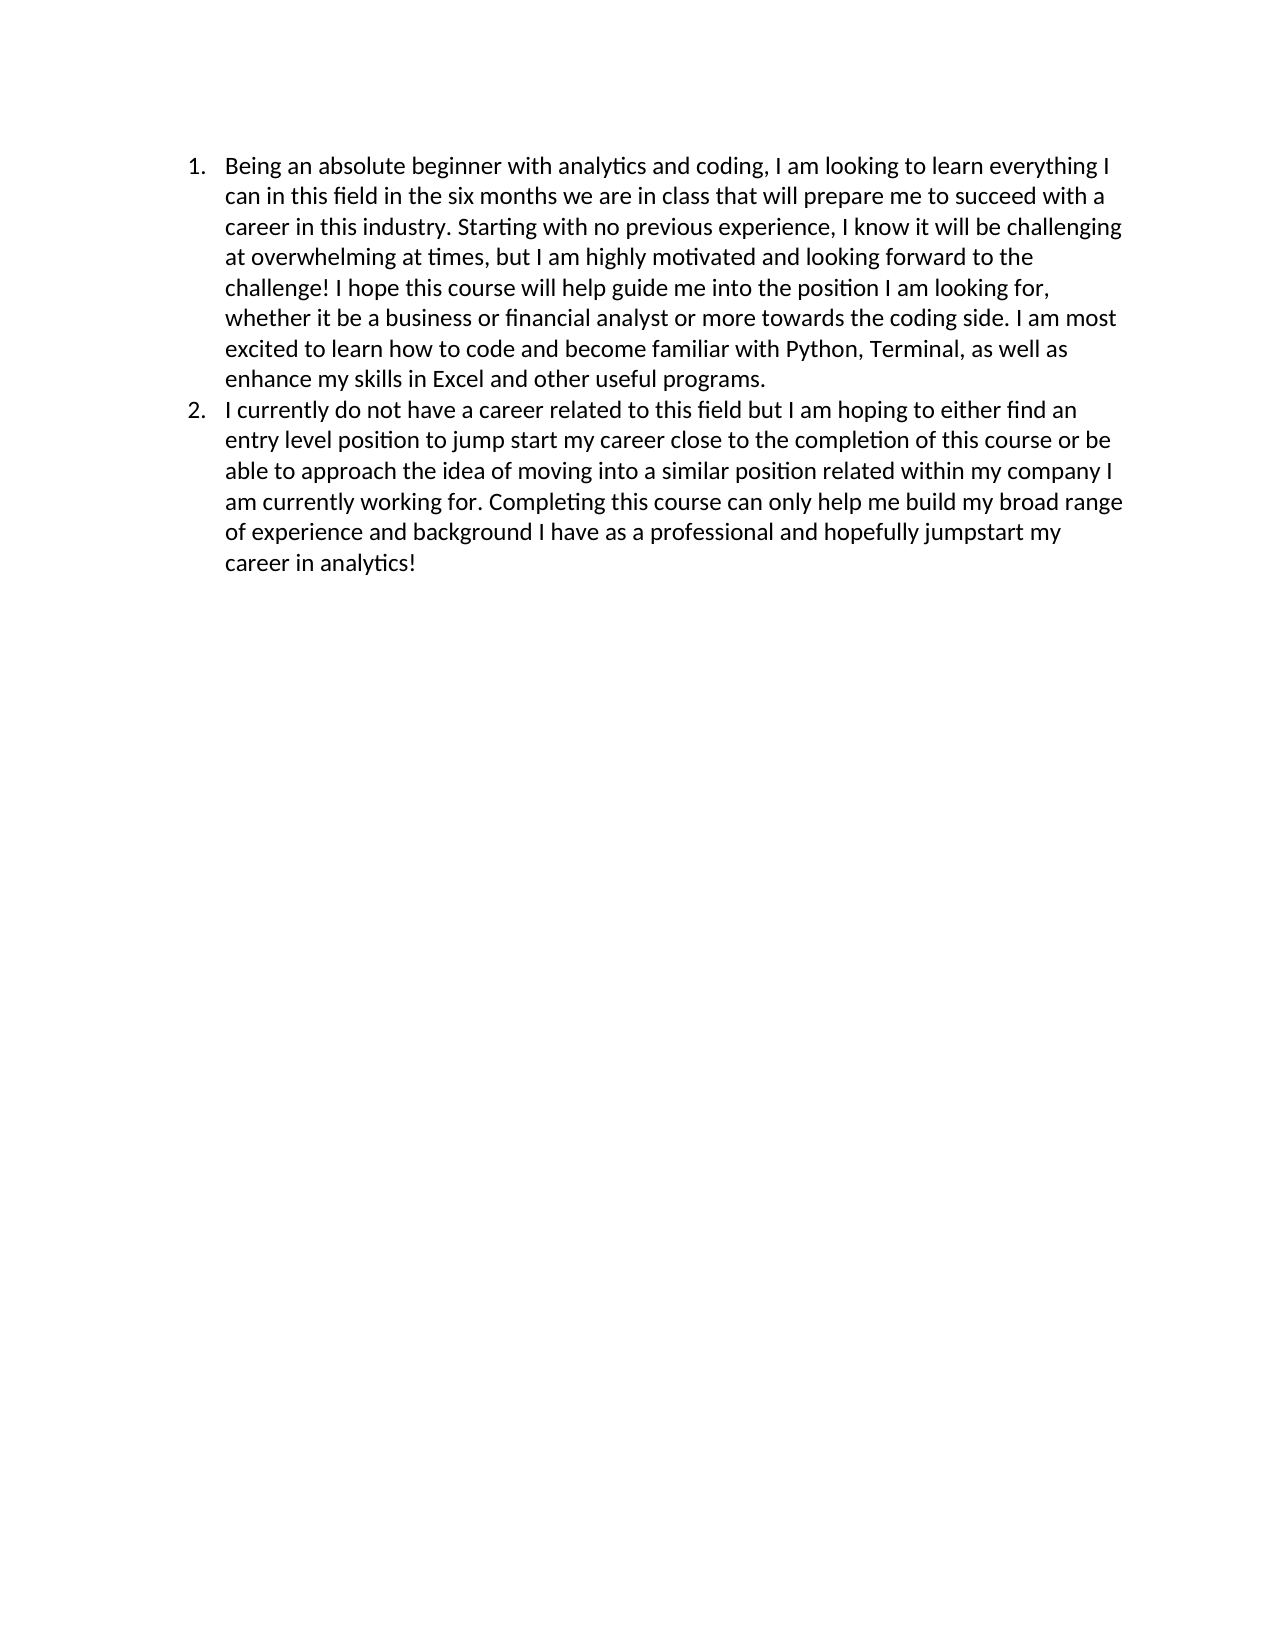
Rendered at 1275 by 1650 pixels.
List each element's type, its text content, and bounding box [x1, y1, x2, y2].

list Being an absolute beginner with analytics and coding, I am looking to learn everything I can in this field in the six months we are in class that will prepare me to succeed with a career in this industry. Starting with no previous experience, I know it will be challenging at overwhelming at times, but I am highly motivated and looking forward to the challenge! I hope this course will help guide me into the position I am looking for, whether it be a business or financial analyst or more towards the coding side. I am most excited to learn how to code and become familiar with Python, Terminal, as well as enhance my skills in Excel and other useful programs. [187, 150, 1125, 394]
list I currently do not have a career related to this field but I am hoping to either find an entry level position to jump start my career close to the completion of this course or be able to approach the idea of moving into a similar position related within my company I am currently working for. Completing this course can only help me build my broad range of experience and background I have as a professional and hopefully jumpstart my career in analytics! [187, 394, 1125, 577]
